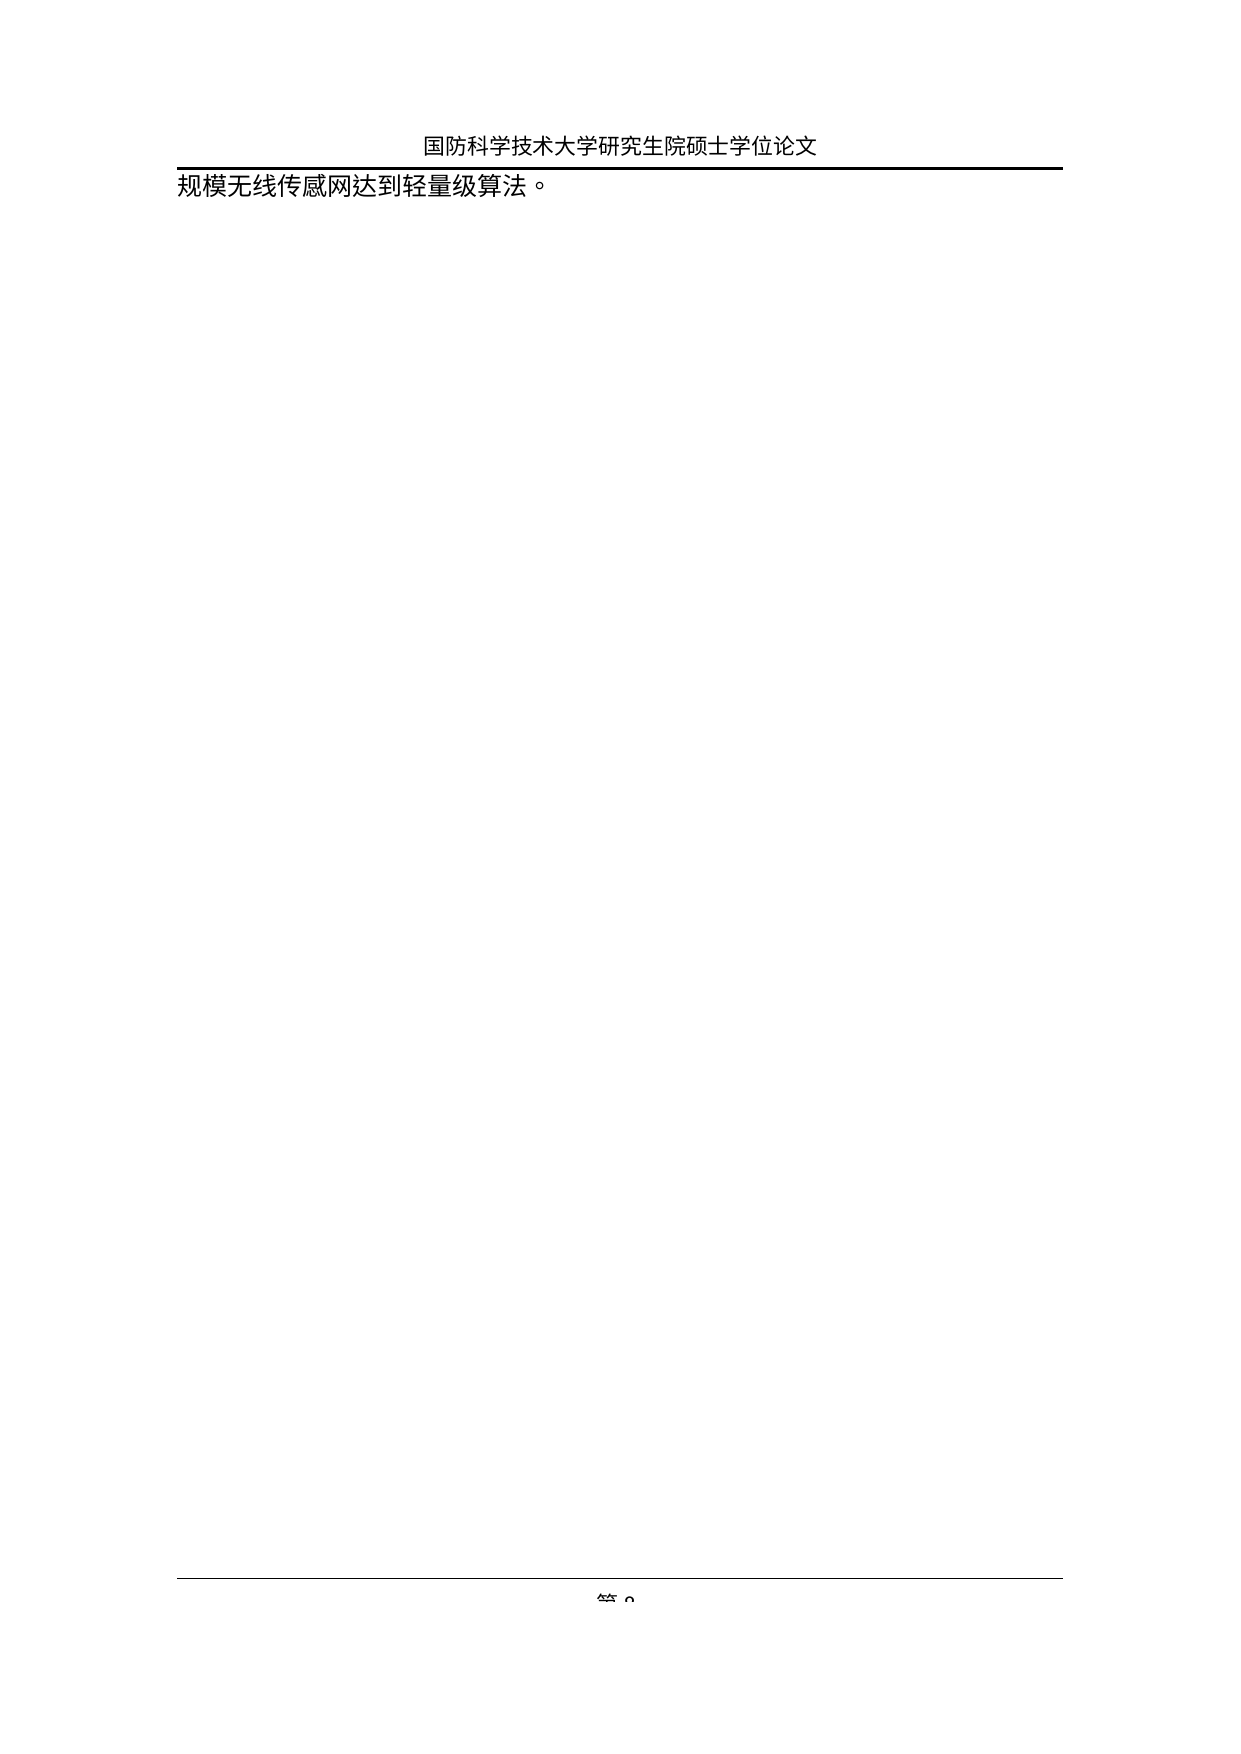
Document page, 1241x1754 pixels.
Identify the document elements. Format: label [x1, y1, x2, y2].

text [177, 169, 1090, 203]
